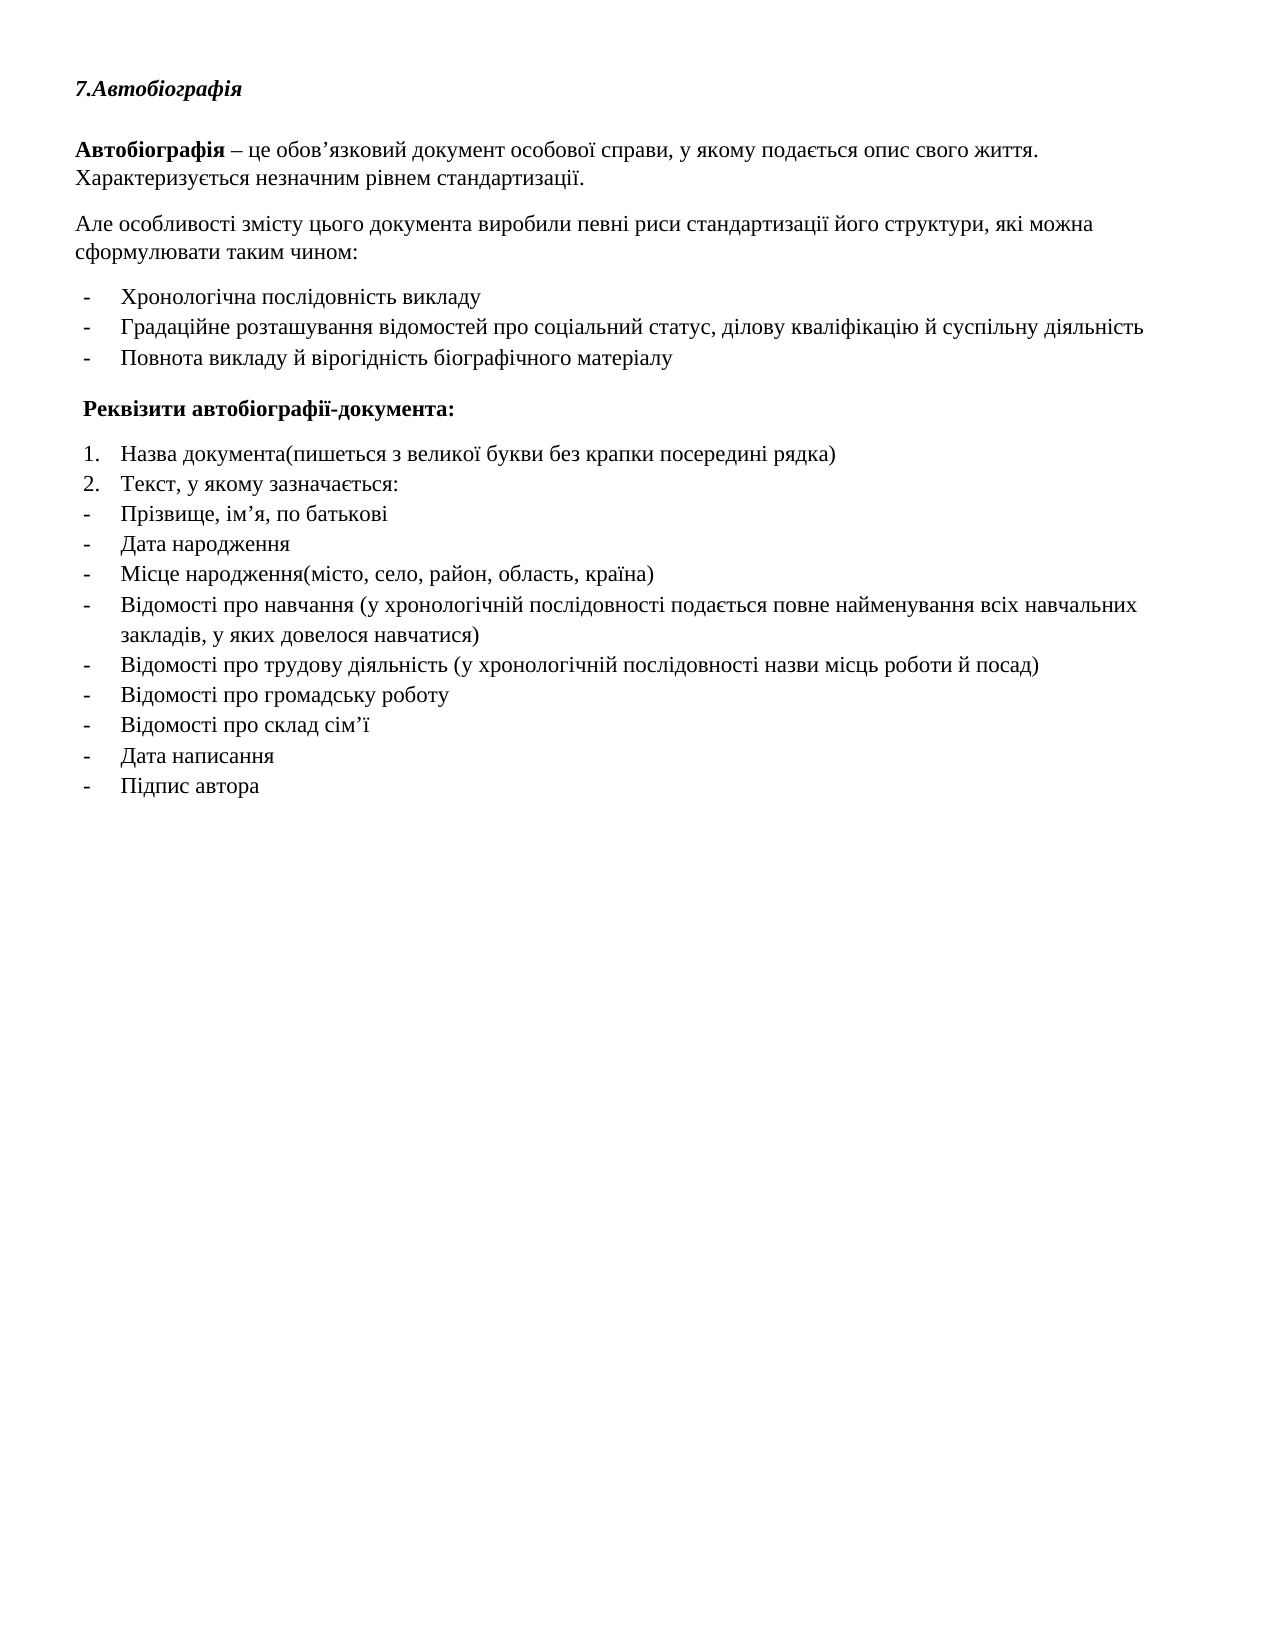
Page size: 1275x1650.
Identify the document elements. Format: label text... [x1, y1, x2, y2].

list Відомості про склад сім’ї [83, 712, 1200, 738]
text Реквізити автобіографії-документа: [83, 394, 1200, 421]
list Місце народження(місто, село, район, область, країна) [83, 561, 1200, 587]
list Відомості про навчання (у хронологічній послідовності подається повне найменування всіх навчальних закладів, у яких довелося навчатися) [83, 591, 1200, 647]
list Прізвище, ім’я, по батькові [83, 500, 1200, 526]
list Назва документа(пишеться з великої букви без крапки посередині рядка) [83, 440, 1200, 466]
list Дата народження [83, 530, 1200, 557]
list Відомості про громадську роботу [83, 681, 1200, 708]
list Підпис автора [83, 772, 1200, 798]
list Хронологічна послідовність викладу [83, 283, 1200, 309]
list Повнота викладу й вірогідність біографічного матеріалу [83, 343, 1200, 370]
list Дата написання [83, 742, 1200, 768]
text 7.Автобіографія [75, 75, 1200, 101]
text Автобіографія – це обов’язковий документ особової справи, у якому подається опис свого життя. Характеризується незначним рівнем стандартизації. [75, 136, 1200, 191]
text Але особливості змісту цього документа виробили певні риси стандартизації його структури, які можна сформулювати таким чином: [75, 209, 1200, 264]
list Градаційне розташування відомостей про соціальний статус, ділову кваліфікацію й суспільну діяльність [83, 313, 1200, 340]
list Текст, у якому зазначається: [83, 470, 1200, 496]
list Відомості про трудову діяльність (у хронологічній послідовності назви місць роботи й посад) [83, 651, 1200, 677]
